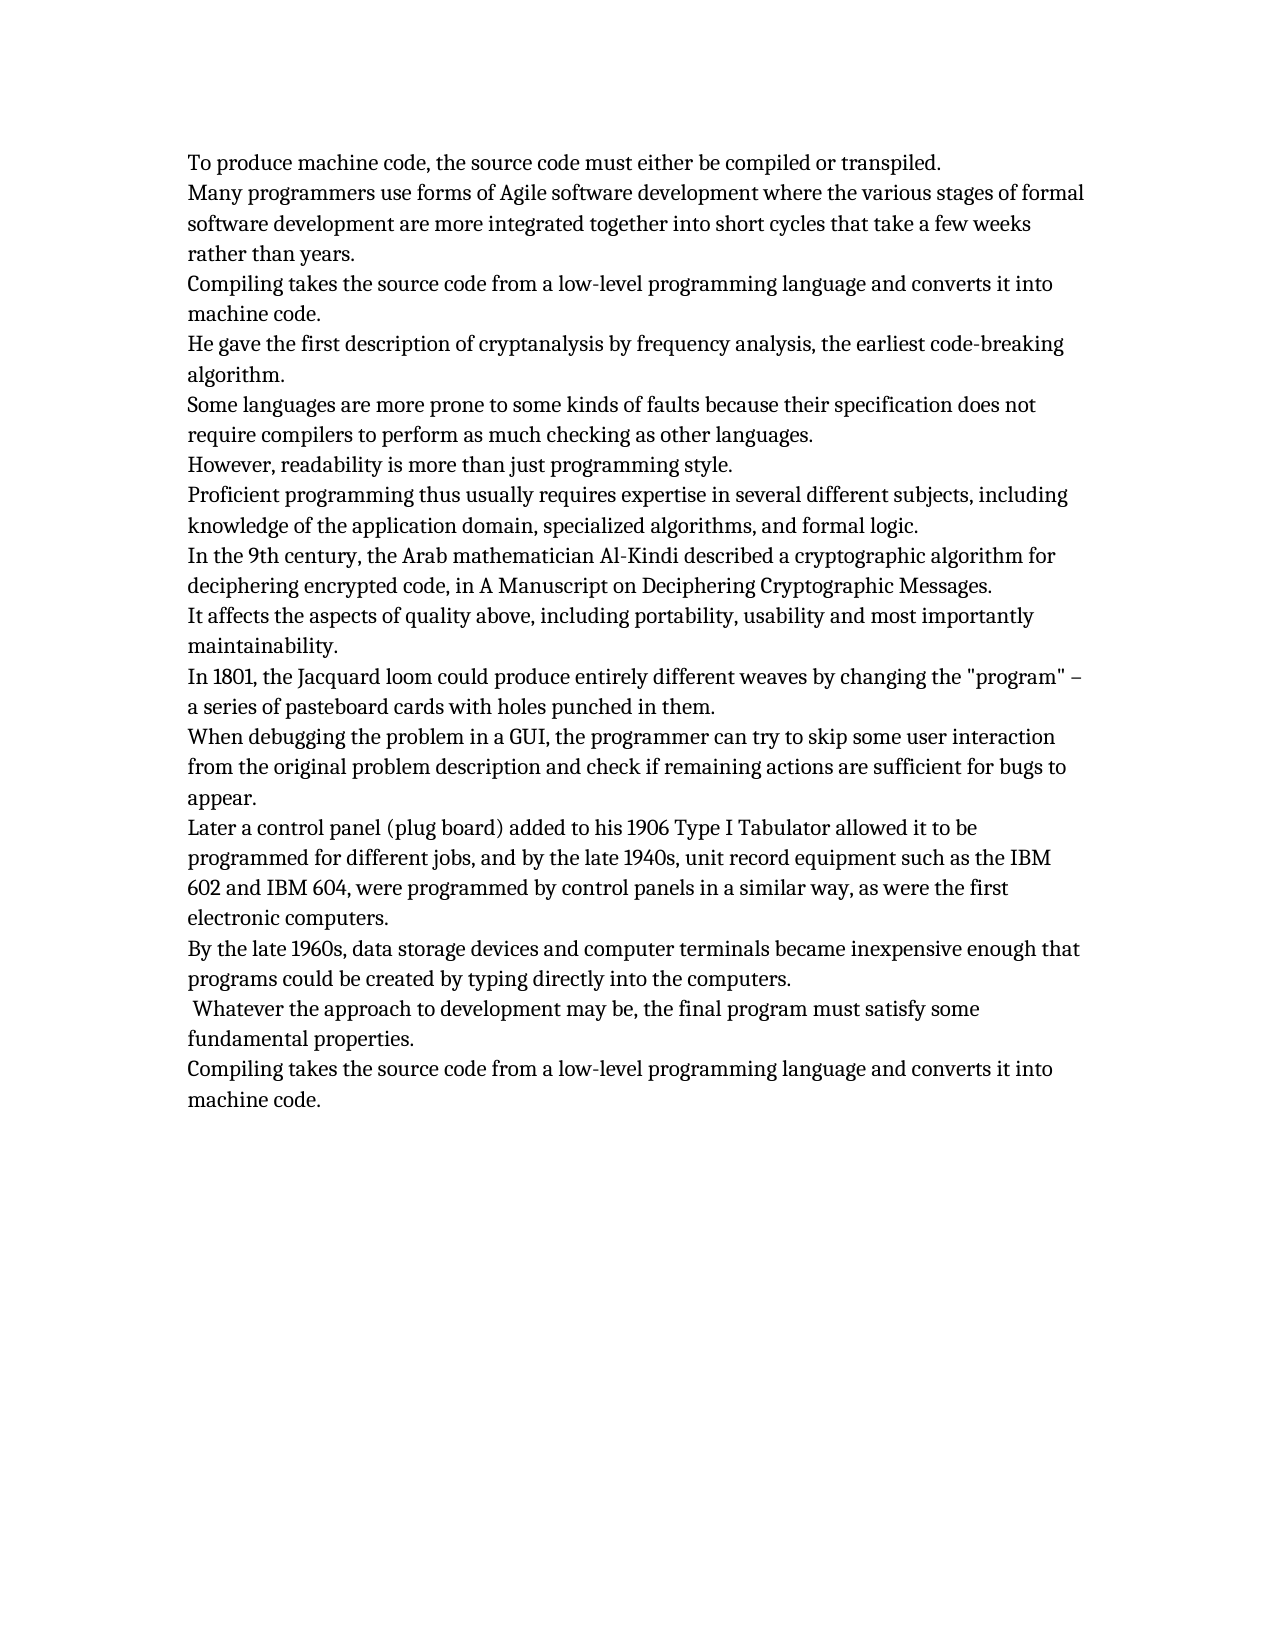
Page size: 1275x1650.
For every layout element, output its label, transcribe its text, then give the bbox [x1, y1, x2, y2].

text To produce machine code, the source code must either be compiled or transpiled. Many programmers use forms of Agile software development where the various stages of formal software development are more integrated together into short cycles that take a few weeks rather than years. Compiling takes the source code from a low-level programming language and converts it into machine code. He gave the first description of cryptanalysis by frequency analysis, the earliest code-breaking algorithm. Some languages are more prone to some kinds of faults because their specification does not require compilers to perform as much checking as other languages. However, readability is more than just programming style. Proficient programming thus usually requires expertise in several different subjects, including knowledge of the application domain, specialized algorithms, and formal logic. In the 9th century, the Arab mathematician Al-Kindi described a cryptographic algorithm for deciphering encrypted code, in A Manuscript on Deciphering Cryptographic Messages. It affects the aspects of quality above, including portability, usability and most importantly maintainability. In 1801, the Jacquard loom could produce entirely different weaves by changing the "program" – a series of pasteboard cards with holes punched in them. When debugging the problem in a GUI, the programmer can try to skip some user interaction from the original problem description and check if remaining actions are sufficient for bugs to appear. Later a control panel (plug board) added to his 1906 Type I Tabulator allowed it to be programmed for different jobs, and by the late 1940s, unit record equipment such as the IBM 602 and IBM 604, were programmed by control panels in a similar way, as were the first electronic computers. By the late 1960s, data storage devices and computer terminals became inexpensive enough that programs could be created by typing directly into the computers. Whatever the approach to development may be, the final program must satisfy some fundamental properties. Compiling takes the source code from a low-level programming language and converts it into machine code. [187, 150, 1087, 1113]
